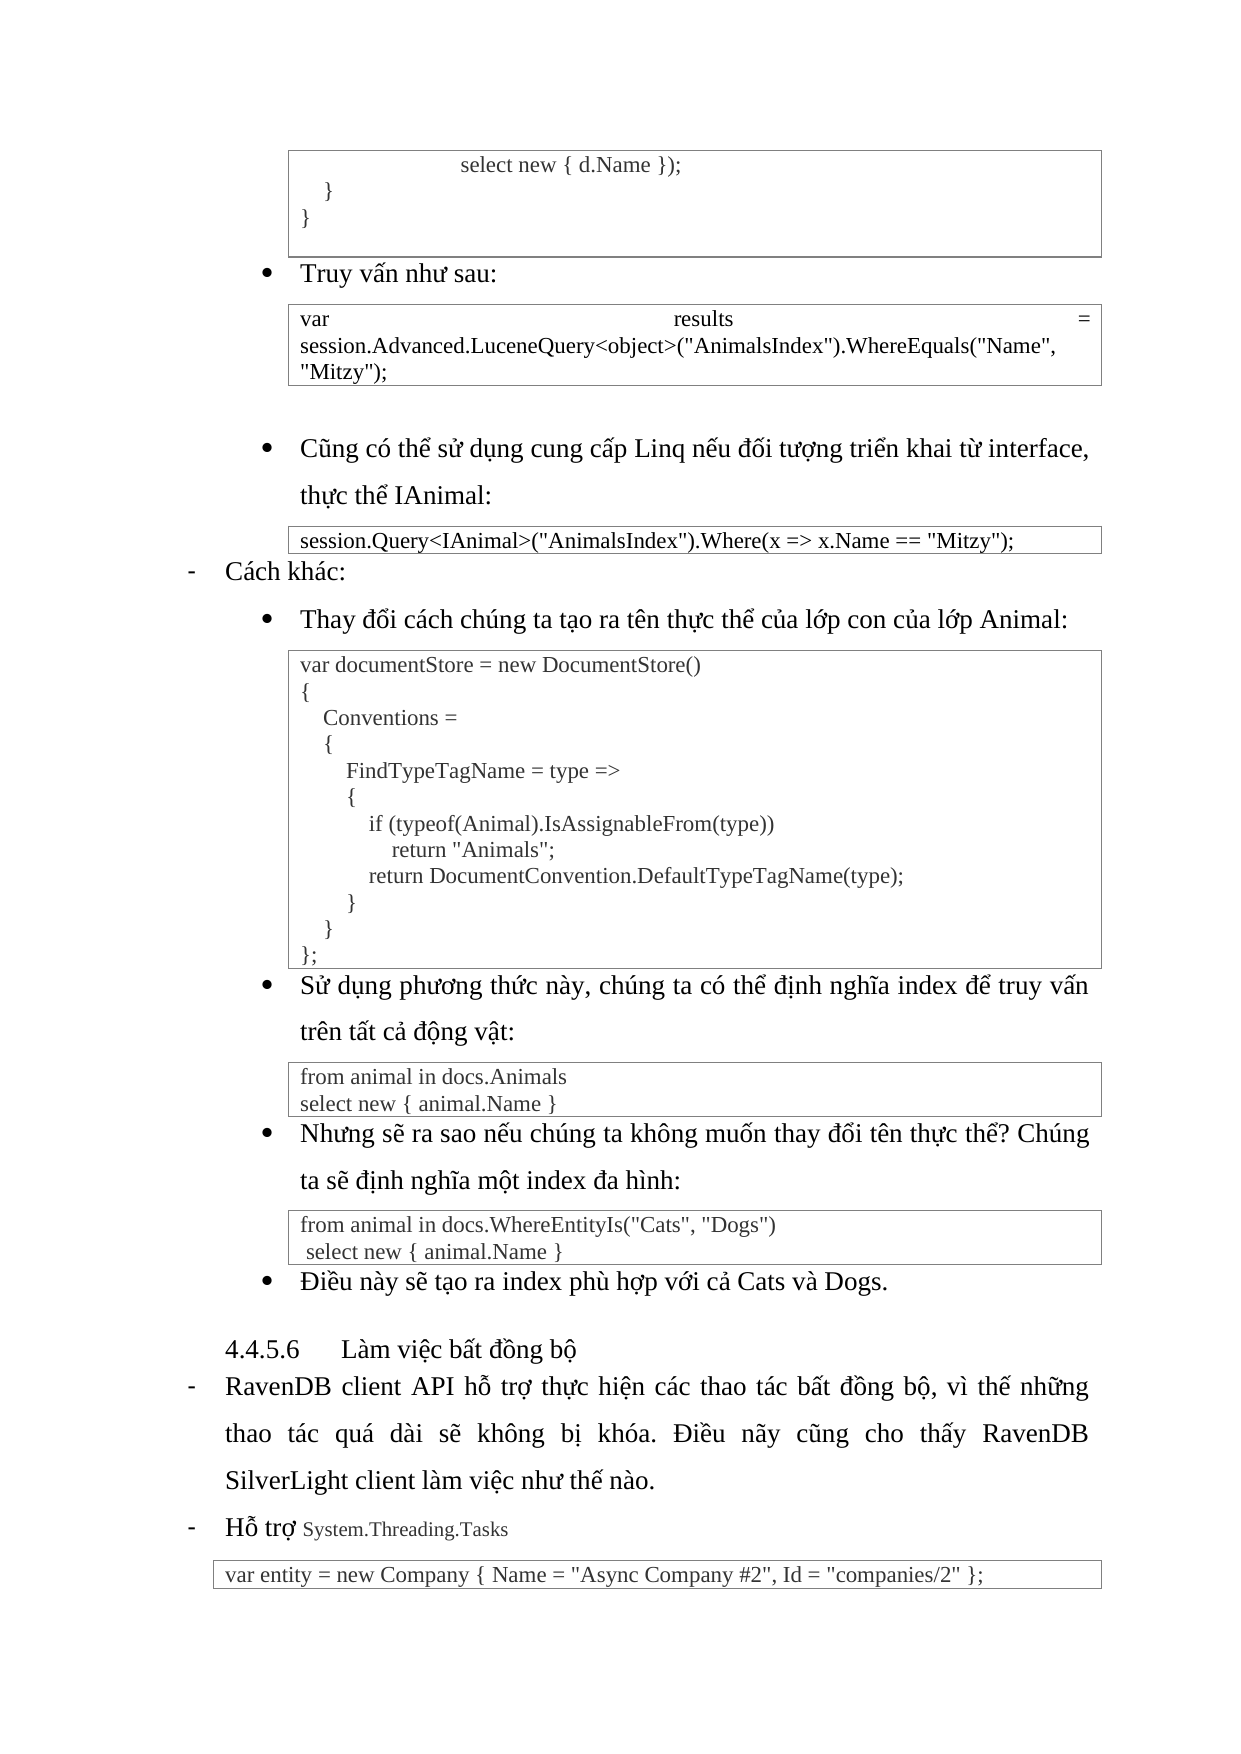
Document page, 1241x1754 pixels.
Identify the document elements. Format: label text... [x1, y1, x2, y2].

list Nhưng sẽ ra sao nếu chúng ta không muốn thay đổi tên thực thể? Chúng ta sẽ định nghĩa một index đa hình: [262, 1117, 1090, 1195]
list Điều này sẽ tạo ra index phù hợp với cả Cats và Dogs. [262, 1265, 1090, 1296]
list Truy vấn như sau: [262, 257, 1090, 289]
list Cũng có thể sử dụng cung cấp Linq nếu đối tượng triển khai từ interface, thực thể IAnimal: [262, 432, 1090, 510]
table_header from animal in docs.Animals select new { animal.Name } [289, 1063, 1101, 1116]
table_header from animal in docs.WhereEntityIs("Cats", "Dogs") select new { animal.Name } [289, 1211, 1101, 1264]
list Hỗ trợ System.Threading.Tasks [187, 1511, 1090, 1543]
list Sử dụng phương thức này, chúng ta có thể định nghĩa index để truy vấn trên tất cả động vật: [262, 969, 1090, 1047]
table_header var results = session.Advanced.LuceneQuery<object>("AnimalsIndex").WhereEquals("Name", "Mitzy"); [289, 305, 1101, 384]
list Thay đổi cách chúng ta tạo ra tên thực thể của lớp con của lớp Animal: [262, 603, 1090, 635]
list RavenDB client API hỗ trợ thực hiện các thao tác bất đồng bộ, vì thế những thao tác quá dài sẽ không bị khóa. Điều nãy cũng cho thấy RavenDB SilverLight client làm việc như thế nào. [187, 1369, 1090, 1495]
list Cách khác: [187, 554, 1090, 587]
table_header var documentStore = new DocumentStore() { Conventions = { FindTypeTagName = type => { if (typeof(Animal).IsAssignableFrom(type)) return "Animals"; return DocumentConvention.DefaultTypeTagName(type); } } }; [289, 651, 1101, 968]
table_header session.Query<IAnimal>("AnimalsIndex").Where(x => x.Name == "Mitzy"); [289, 527, 1101, 553]
subtitle Làm việc bất đồng bộ [225, 1333, 1090, 1364]
